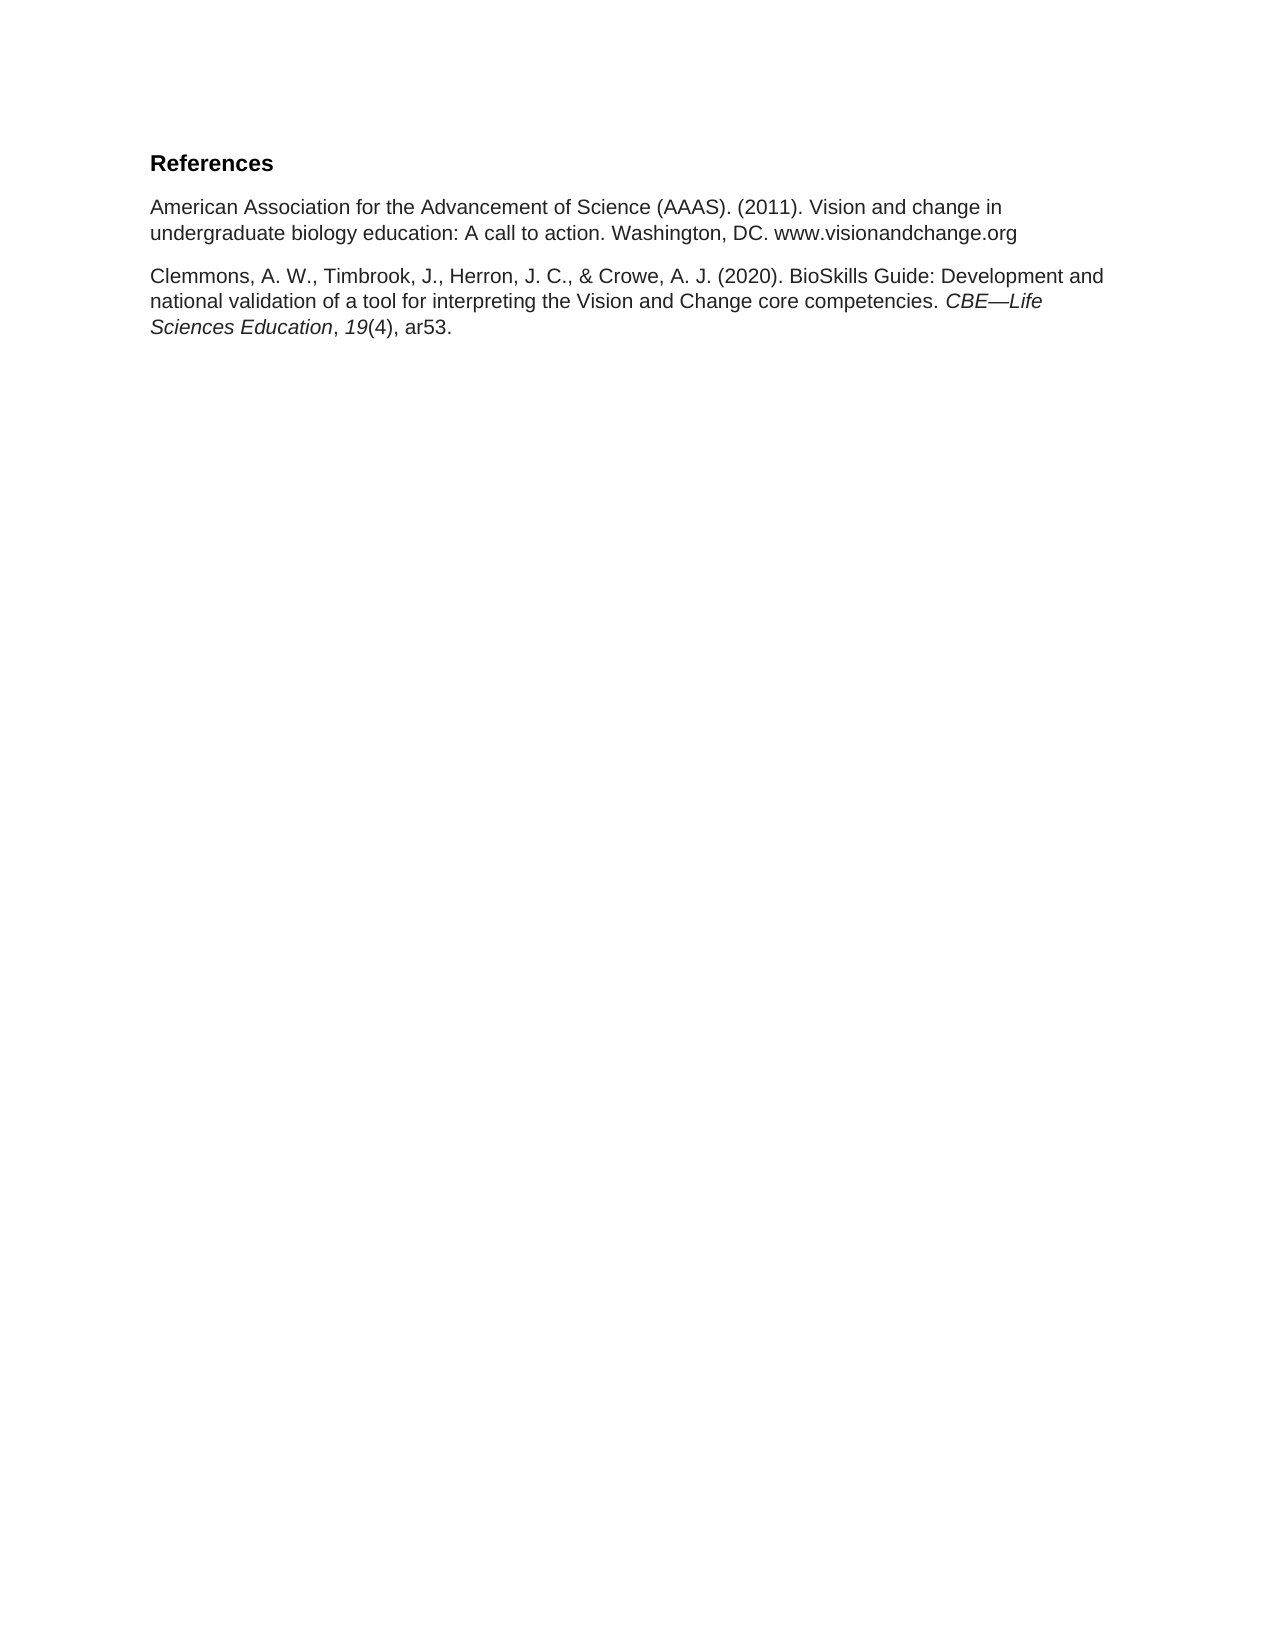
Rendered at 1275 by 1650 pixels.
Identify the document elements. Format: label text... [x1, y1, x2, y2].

text American Association for the Advancement of Science (AAAS). (2011). Vision and change in undergraduate biology education: A call to action. Washington, DC. www.visionandchange.org [150, 195, 1125, 245]
text References [150, 150, 1125, 176]
text Clemmons, A. W., Timbrook, J., Herron, J. C., & Crowe, A. J. (2020). BioSkills Guide: Development and national validation of a tool for interpreting the Vision and Change core competencies. CBE—Life Sciences Education, 19(4), ar53. [150, 263, 1125, 339]
